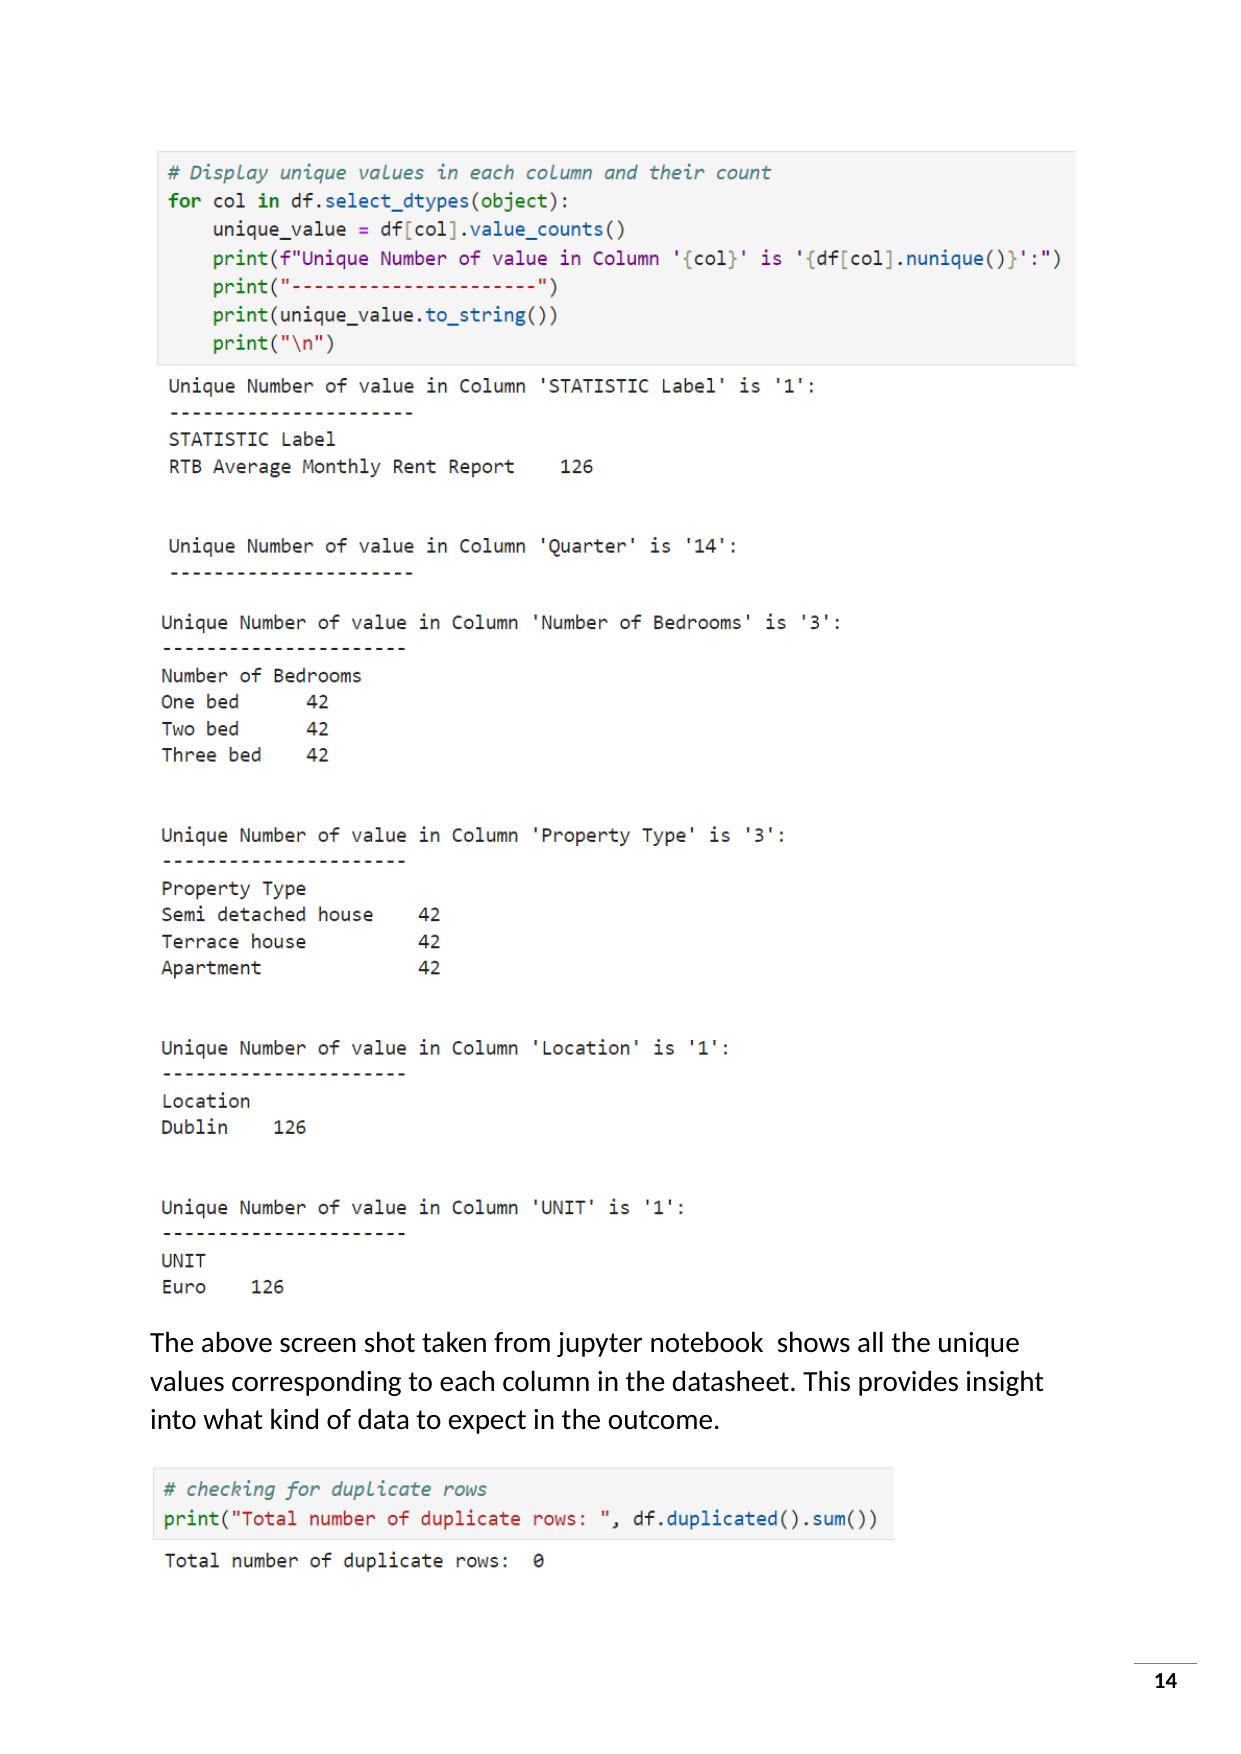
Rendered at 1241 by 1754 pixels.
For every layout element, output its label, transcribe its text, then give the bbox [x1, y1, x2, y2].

picture [150, 150, 1077, 583]
picture [150, 601, 867, 1306]
picture [150, 1456, 894, 1580]
text The above screen shot taken from jupyter notebook shows all the unique values corresponding to each column in the datasheet. This provides insight into what kind of data to expect in the outcome. [150, 1324, 1090, 1437]
